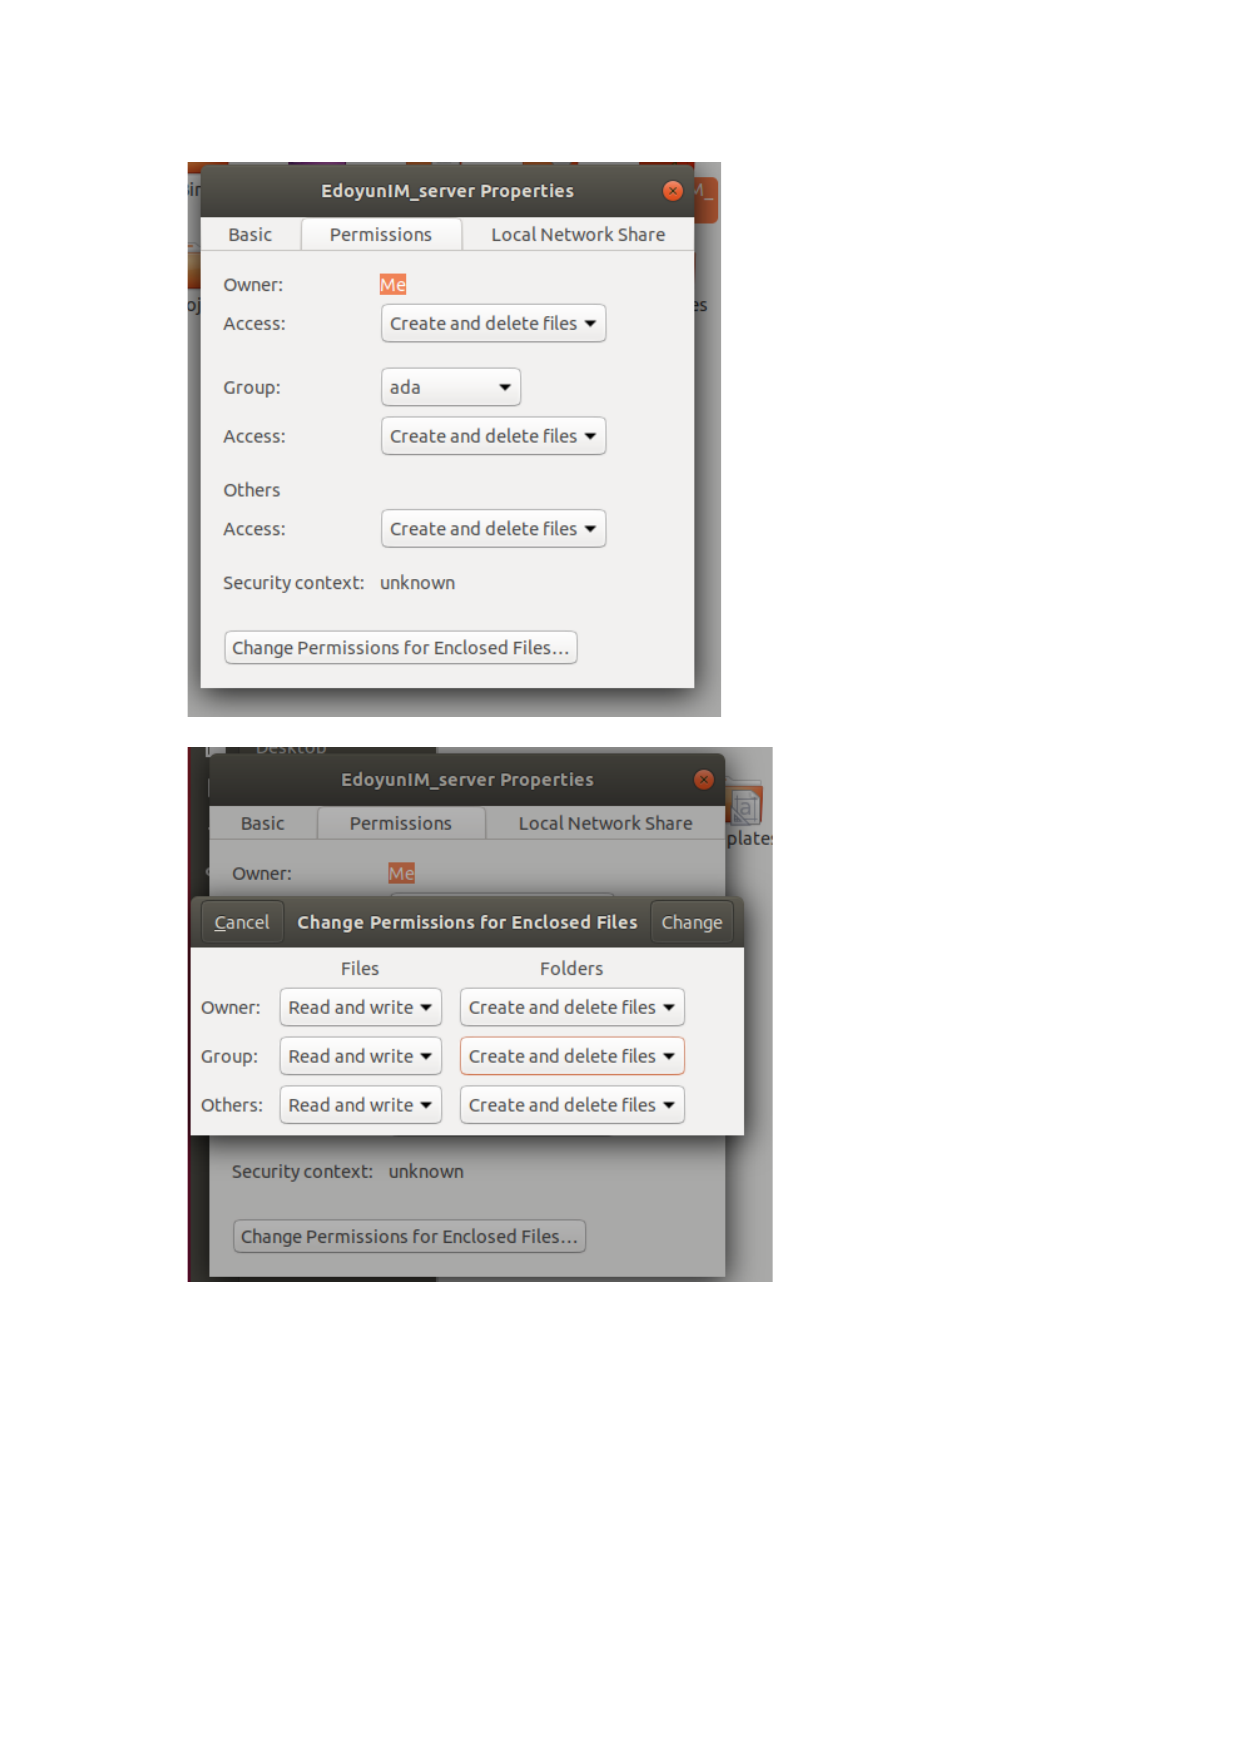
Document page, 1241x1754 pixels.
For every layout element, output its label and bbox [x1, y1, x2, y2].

picture [187, 162, 722, 717]
picture [187, 747, 773, 1282]
